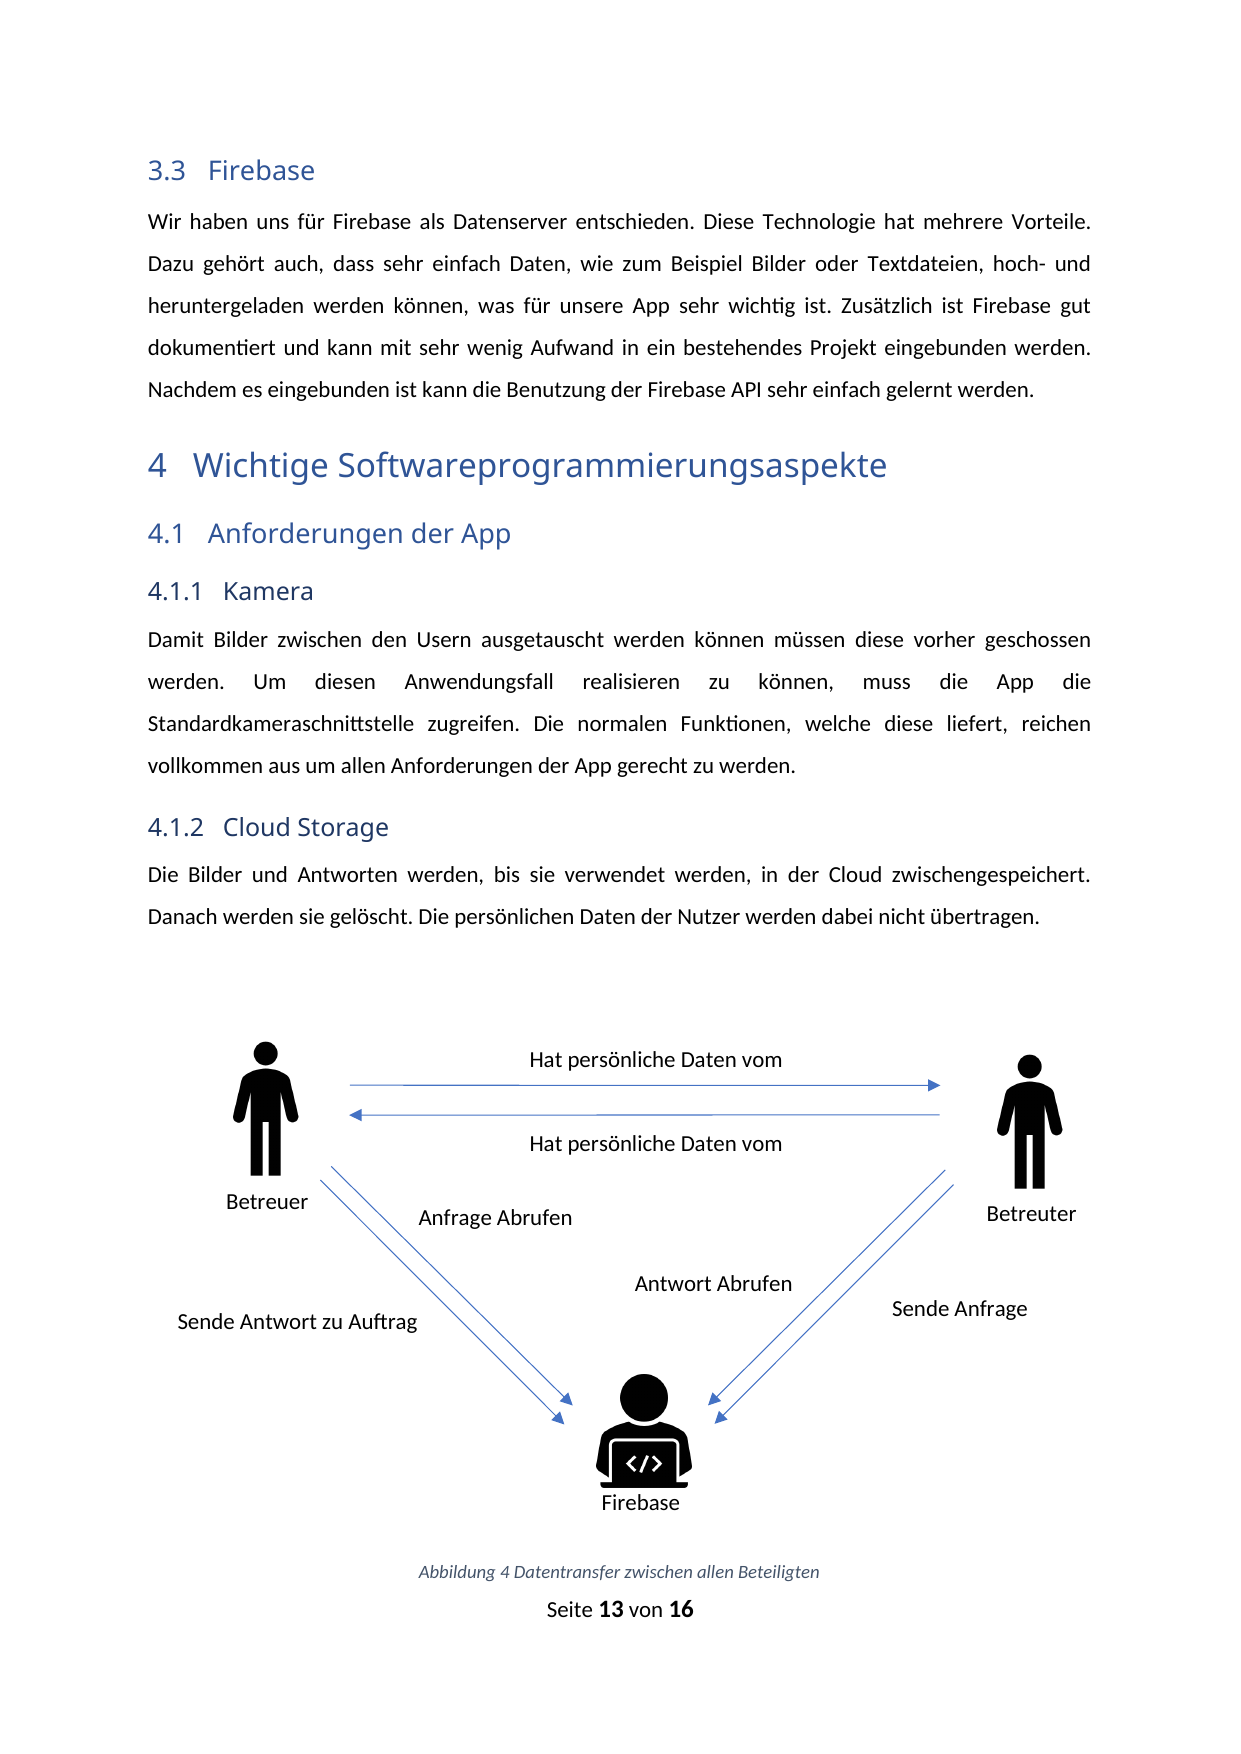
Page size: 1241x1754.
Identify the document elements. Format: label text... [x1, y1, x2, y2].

picture [194, 1037, 337, 1180]
subtitle Cloud Storage [148, 809, 1093, 843]
text Wir haben uns für Firebase als Datenserver entschieden. Diese Technologie hat mehrere Vorteile. Dazu gehört auch, dass sehr einfach Daten, wie zum Beispiel Bilder oder Textdateien, hoch- und heruntergeladen werden können, was für unsere App sehr wichtig ist. Zusätzlich ist Firebase gut dokumentiert und kann mit sehr wenig Aufwand in ein bestehendes Projekt eingebunden werden. Nachdem es eingebunden ist kann die Benutzung der Firebase API sehr einfach gelernt werden. [148, 207, 1093, 403]
subtitle Kamera [148, 574, 1093, 608]
text Damit Bilder zwischen den Usern ausgetauscht werden können müssen diese vorher geschossen werden. Um diesen Anwendungsfall realisieren zu können, muss die App die Standardkameraschnittstelle zugreifen. Die normalen Funktionen, welche diese liefert, reichen vollkommen aus um allen Anforderungen der App gerecht zu werden. [148, 625, 1093, 779]
picture [958, 1050, 1101, 1193]
subtitle Firebase [148, 152, 1093, 189]
subtitle Wichtige Softwareprogrammierungsaspekte [148, 442, 1093, 487]
picture [572, 1353, 716, 1496]
subtitle Anforderungen der App [148, 514, 1093, 551]
text Die Bilder und Antworten werden, bis sie verwendet werden, in der Cloud zwischengespeichert. Danach werden sie gelöscht. Die persönlichen Daten der Nutzer werden dabei nicht übertragen. [148, 860, 1093, 930]
